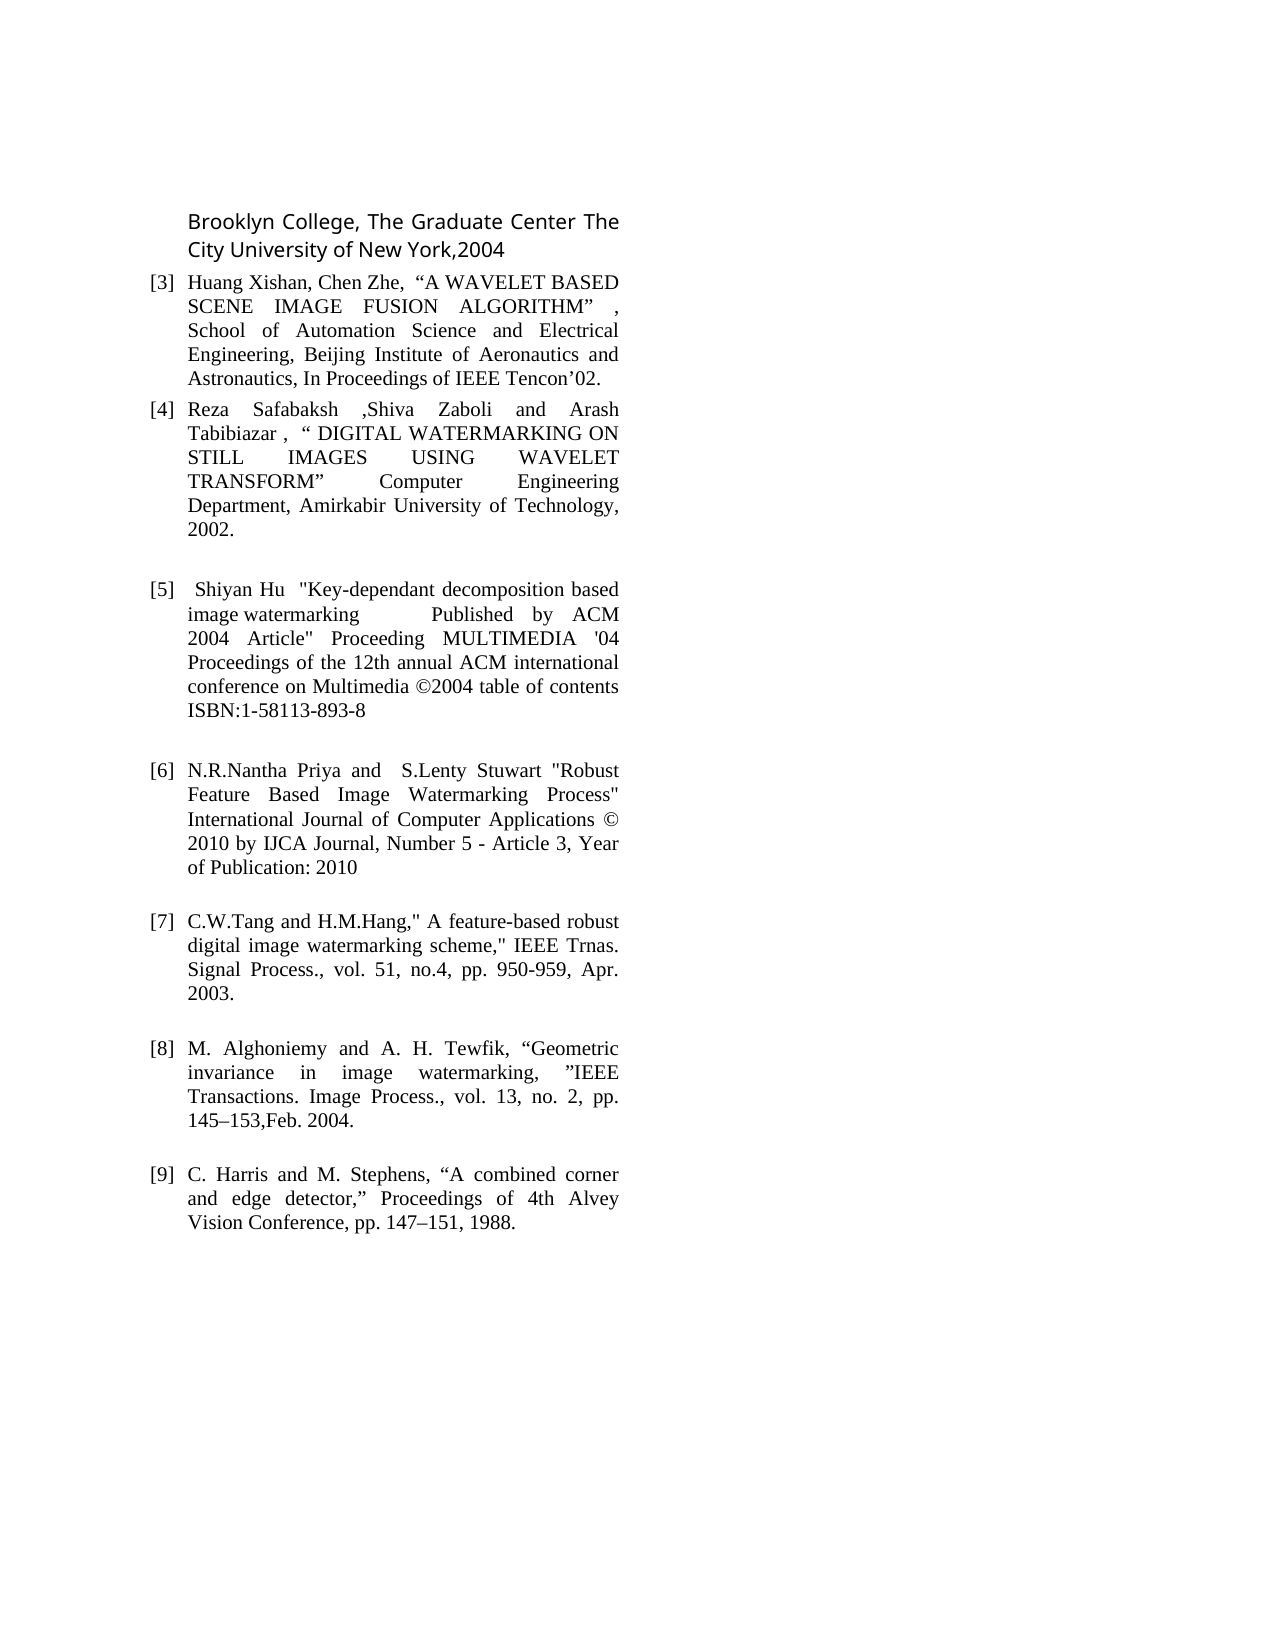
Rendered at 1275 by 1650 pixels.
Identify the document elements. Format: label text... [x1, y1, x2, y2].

list Shiyan Hu "Key-dependant decomposition based image watermarking Published by ACM 2004 Article" Proceeding MULTIMEDIA '04 Proceedings of the 12th annual ACM international conference on Multimedia ©2004 table of contents ISBN:1-58113-893-8 [150, 577, 619, 722]
list C. Harris and M. Stephens, “A combined corner and edge detector,” Proceedings of 4th Alvey Vision Conference, pp. 147–151, 1988. [150, 1162, 619, 1234]
list C.W.Tang and H.M.Hang," A feature-based robust digital image watermarking scheme," IEEE Trnas. Signal Process., vol. 51, no.4, pp. 950-959, Apr. 2003. [150, 909, 619, 1005]
list N.R.Nantha Priya and S.Lenty Stuwart "Robust Feature Based Image Watermarking Process" International Journal of Computer Applications © 2010 by IJCA Journal, Number 5 - Article 3, Year of Publication: 2010 [150, 758, 619, 879]
list Reza Safabaksh ,Shiva Zaboli and Arash Tabibiazar , “ DIGITAL WATERMARKING ON STILL IMAGES USING WAVELET TRANSFORM” Computer Engineering Department, Amirkabir University of Technology, 2002. [150, 396, 619, 541]
list Huang Xishan, Chen Zhe, “A WAVELET BASED SCENE IMAGE FUSION ALGORITHM” , School of Automation Science and Electrical Engineering, Beijing Institute of Aeronautics and Astronautics, In Proceedings of IEEE Tencon’02. [150, 270, 619, 390]
list M. Alghoniemy and A. H. Tewfik, “Geometric invariance in image watermarking, ”IEEE Transactions. Image Process., vol. 13, no. 2, pp. 145–153,Feb. 2004. [150, 1036, 619, 1132]
